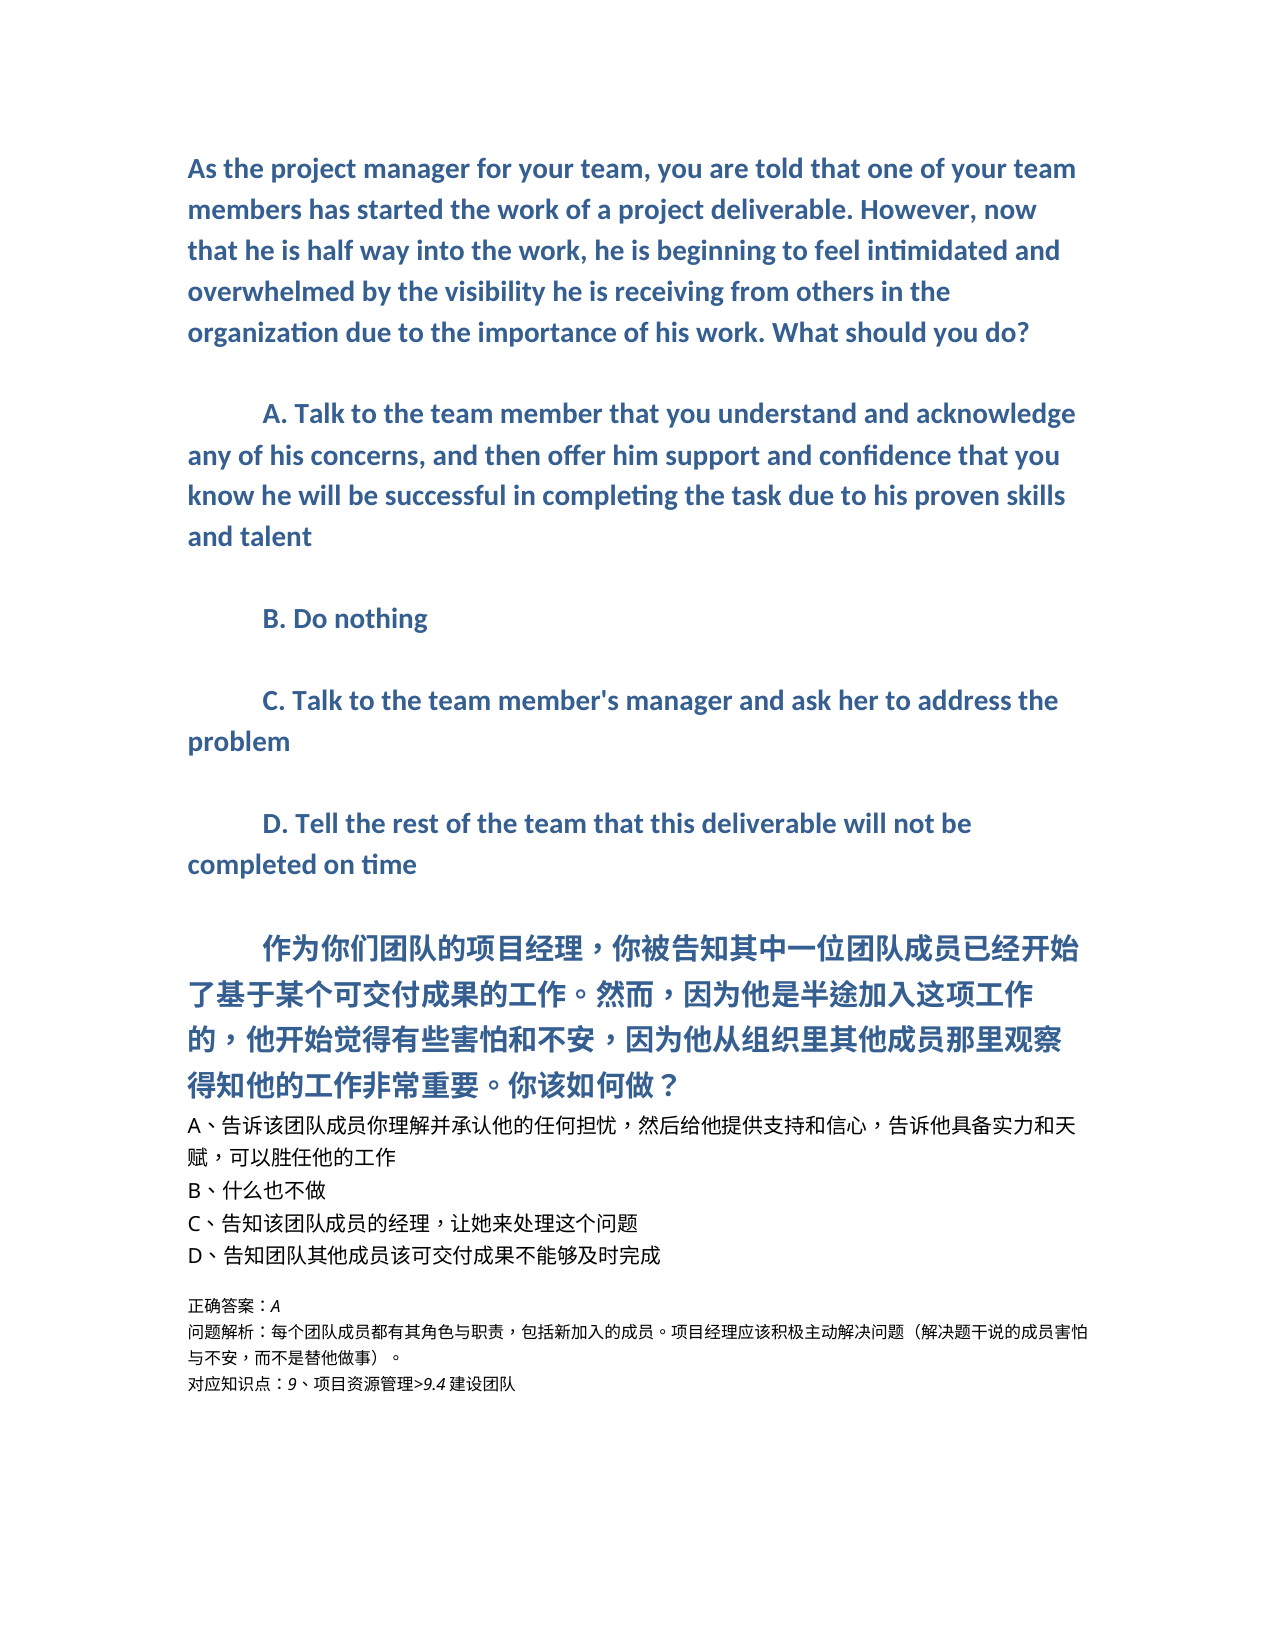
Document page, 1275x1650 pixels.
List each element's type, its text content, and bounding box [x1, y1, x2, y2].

subtitle As the project manager for your team, you are told that one of your team members has started the work of a project deliverable. However, now that he is half way into the work, he is beginning to feel intimidated and overwhelmed by the visibility he is receiving from others in the organization due to the importance of his work. What should you do? A. Talk to the team member that you understand and acknowledge any of his concerns, and then offer him support and confidence that you know he will be successful in completing the task due to his proven skills and talent B. Do nothing C. Talk to the team member's manager and ask her to address the problem D. Tell the rest of the team that this deliverable will not be completed on time 作为你们团队的项目经理，你被告知其中一位团队成员已经开始了基于某个可交付成果的工作。然而，因为他是半途加入这项工作的，他开始觉得有些害怕和不安，因为他从组织里其他成员那里观察得知他的工作非常重要。你该如何做？ [187, 150, 1087, 1105]
text A、告诉该团队成员你理解并承认他的任何担忧，然后给他提供支持和信心，告诉他具备实力和天赋，可以胜任他的工作 B、什么也不做 C、告知该团队成员的经理，让她来处理这个问题 D、告知团队其他成员该可交付成果不能够及时完成 [187, 1111, 1087, 1270]
text 正确答案：A 问题解析：每个团队成员都有其角色与职责，包括新加入的成员。项目经理应该积极主动解决问题（解决题干说的成员害怕与不安，而不是替他做事）。 对应知识点：9、项目资源管理>9.4建设团队 [187, 1295, 1087, 1396]
